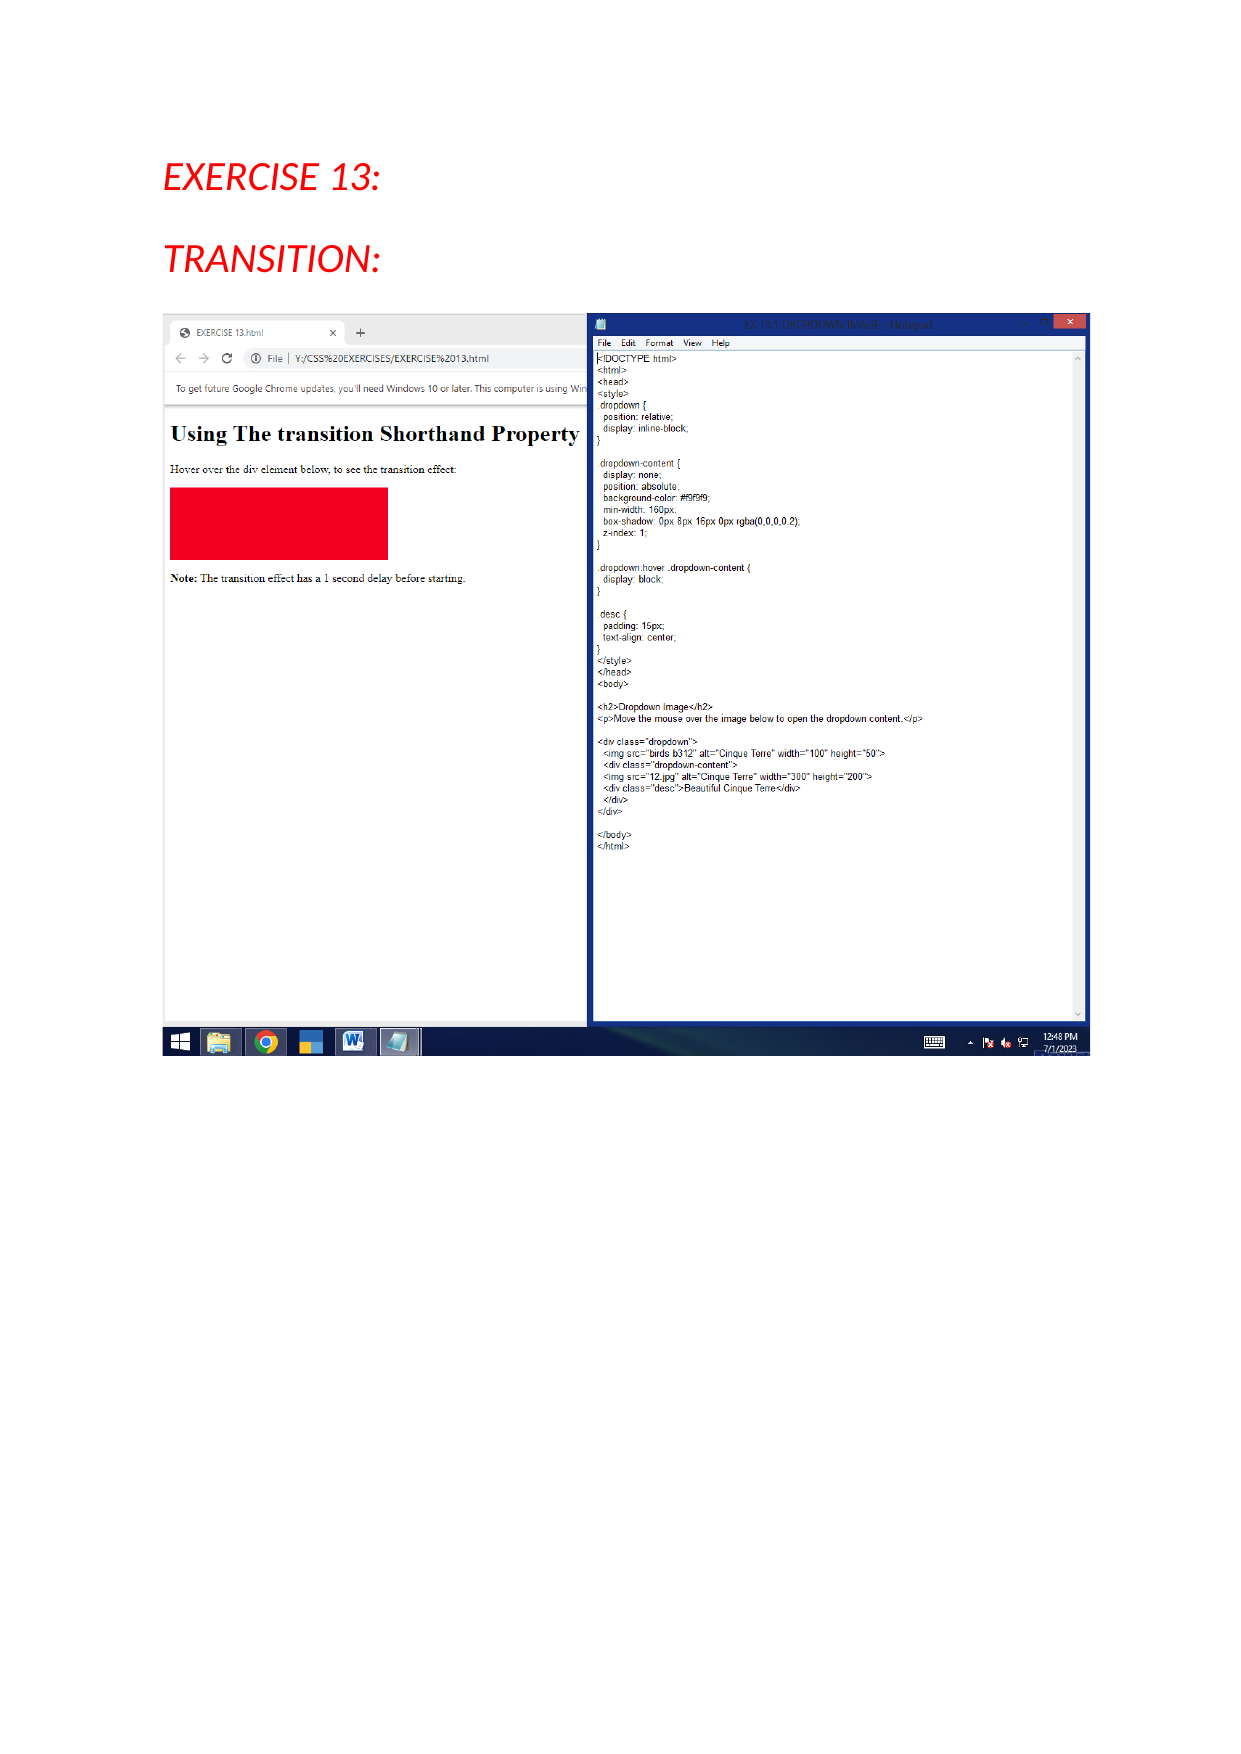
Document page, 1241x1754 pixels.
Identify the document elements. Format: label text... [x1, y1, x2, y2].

text EXERCISE 13: [162, 150, 1090, 201]
text TRANSITION: [162, 232, 1090, 283]
picture [162, 313, 1091, 1056]
